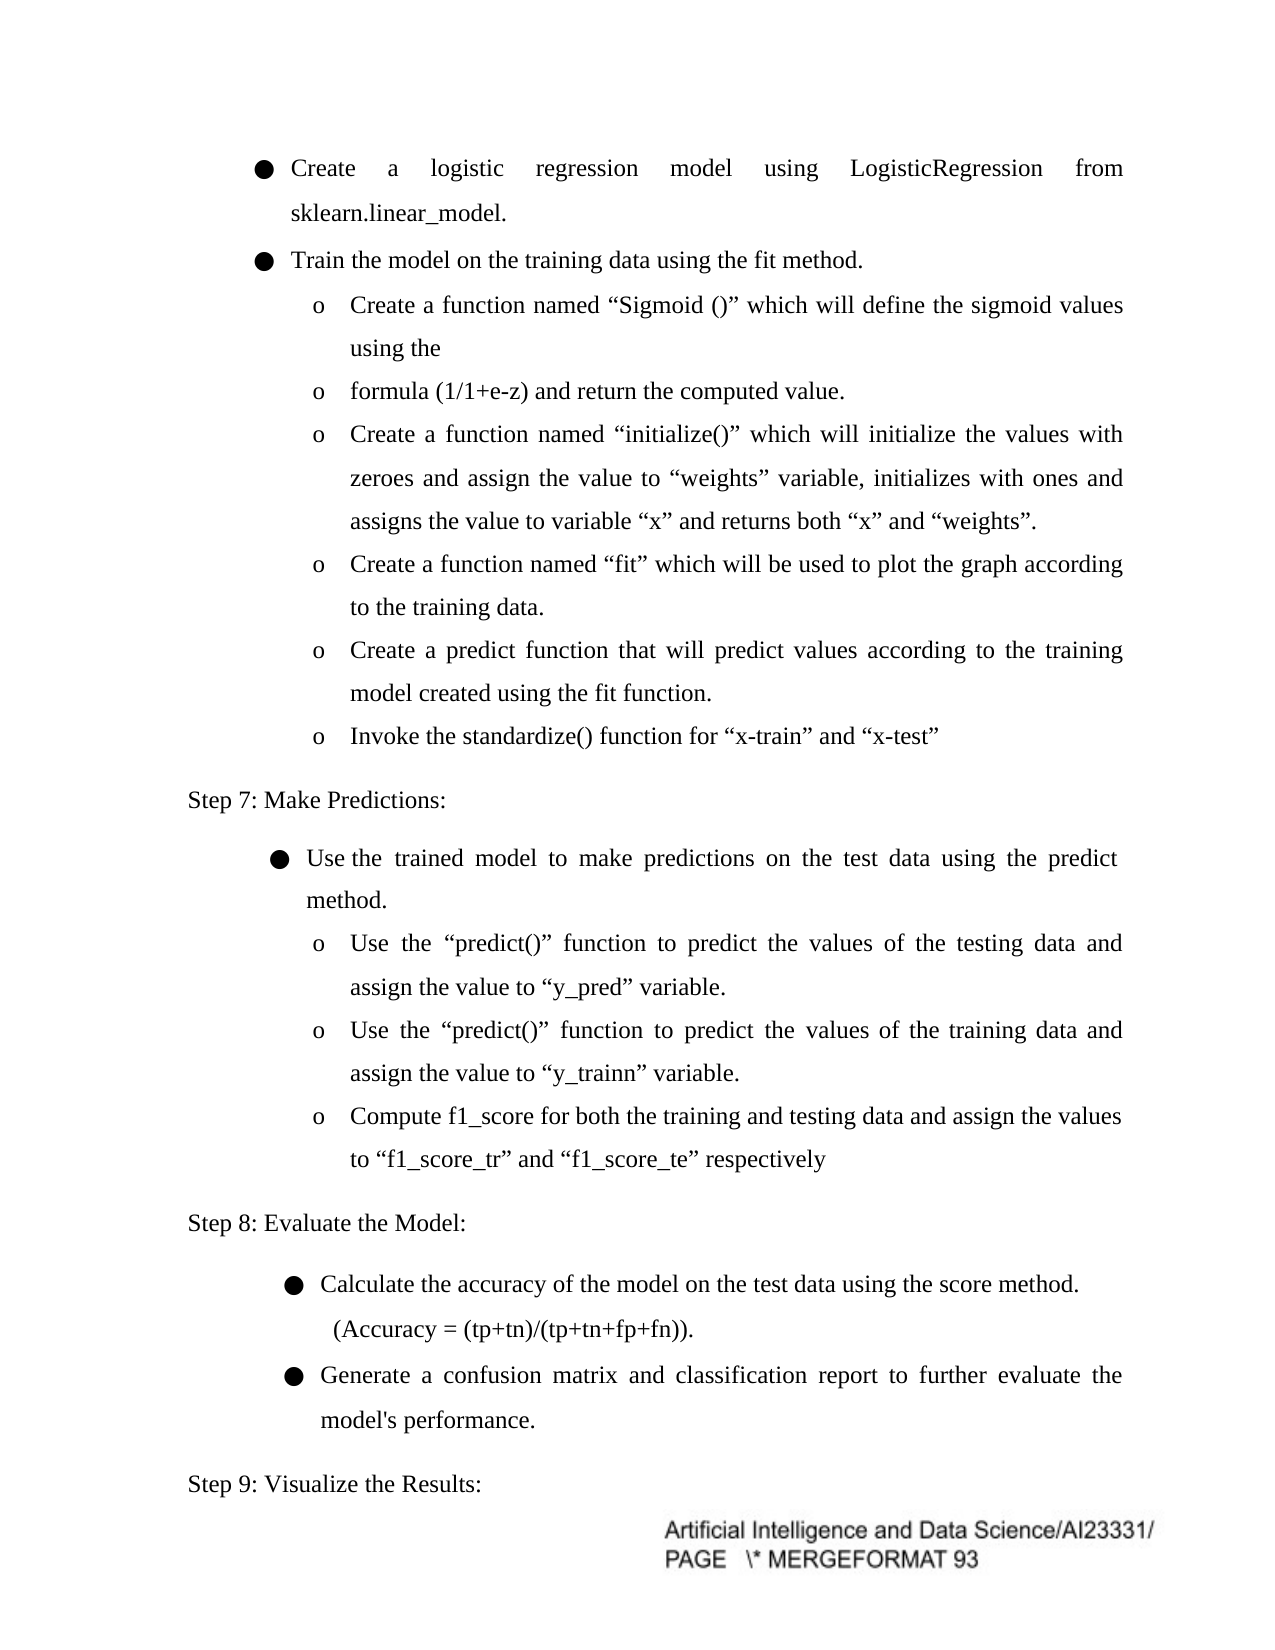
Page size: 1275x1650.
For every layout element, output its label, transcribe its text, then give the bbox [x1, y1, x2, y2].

list Create a function named “initialize()” which will initialize the values with zeroes and assign the value to “weights” variable, initializes with ones and assigns the value to variable “x” and returns both “x” and “weights”. [312, 419, 1124, 534]
list Compute f1_score for both the training and testing data and assign the values to “f1_score_tr” and “f1_score_te” respectively [312, 1101, 1124, 1173]
list Create a function named “fit” which will be used to plot the graph according to the training data. [312, 549, 1124, 621]
list Create a function named “Sigmoid ()” which will define the sigmoid values using the [312, 290, 1125, 362]
list Create a logistic regression model using LogisticRegression from sklearn.linear_model. [253, 150, 1124, 227]
text Step 8: Evaluate the Model: [187, 1208, 1189, 1237]
text Step 9: Visualize the Results: [187, 1469, 1189, 1498]
list Calculate the accuracy of the model on the test data using the score method. (Accuracy = (tp+tn)/(tp+tn+fp+fn)). [283, 1266, 1080, 1343]
list Use the “predict()” function to predict the values of the training data and assign the value to “y_trainn” variable. [312, 1015, 1125, 1087]
list Use the trained model to make predictions on the test data using the predict [269, 848, 1189, 871]
list Create a predict function that will predict values according to the training model created using the fit function. [312, 635, 1125, 707]
list Invoke the standardize() function for “x-train” and “x-test” Step 7: Make Predictions: [187, 721, 939, 813]
picture [651, 1509, 1205, 1585]
list Use the “predict()” function to predict the values of the testing data and assign the value to “y_pred” variable. [312, 928, 1125, 1000]
text method. [306, 885, 1189, 914]
list formula (1/1+e-z) and return the computed value. [312, 376, 1189, 405]
list Generate a confusion matrix and classification report to further evaluate the model's performance. [283, 1357, 1124, 1434]
list Train the model on the training data using the fit method. [253, 242, 1189, 276]
